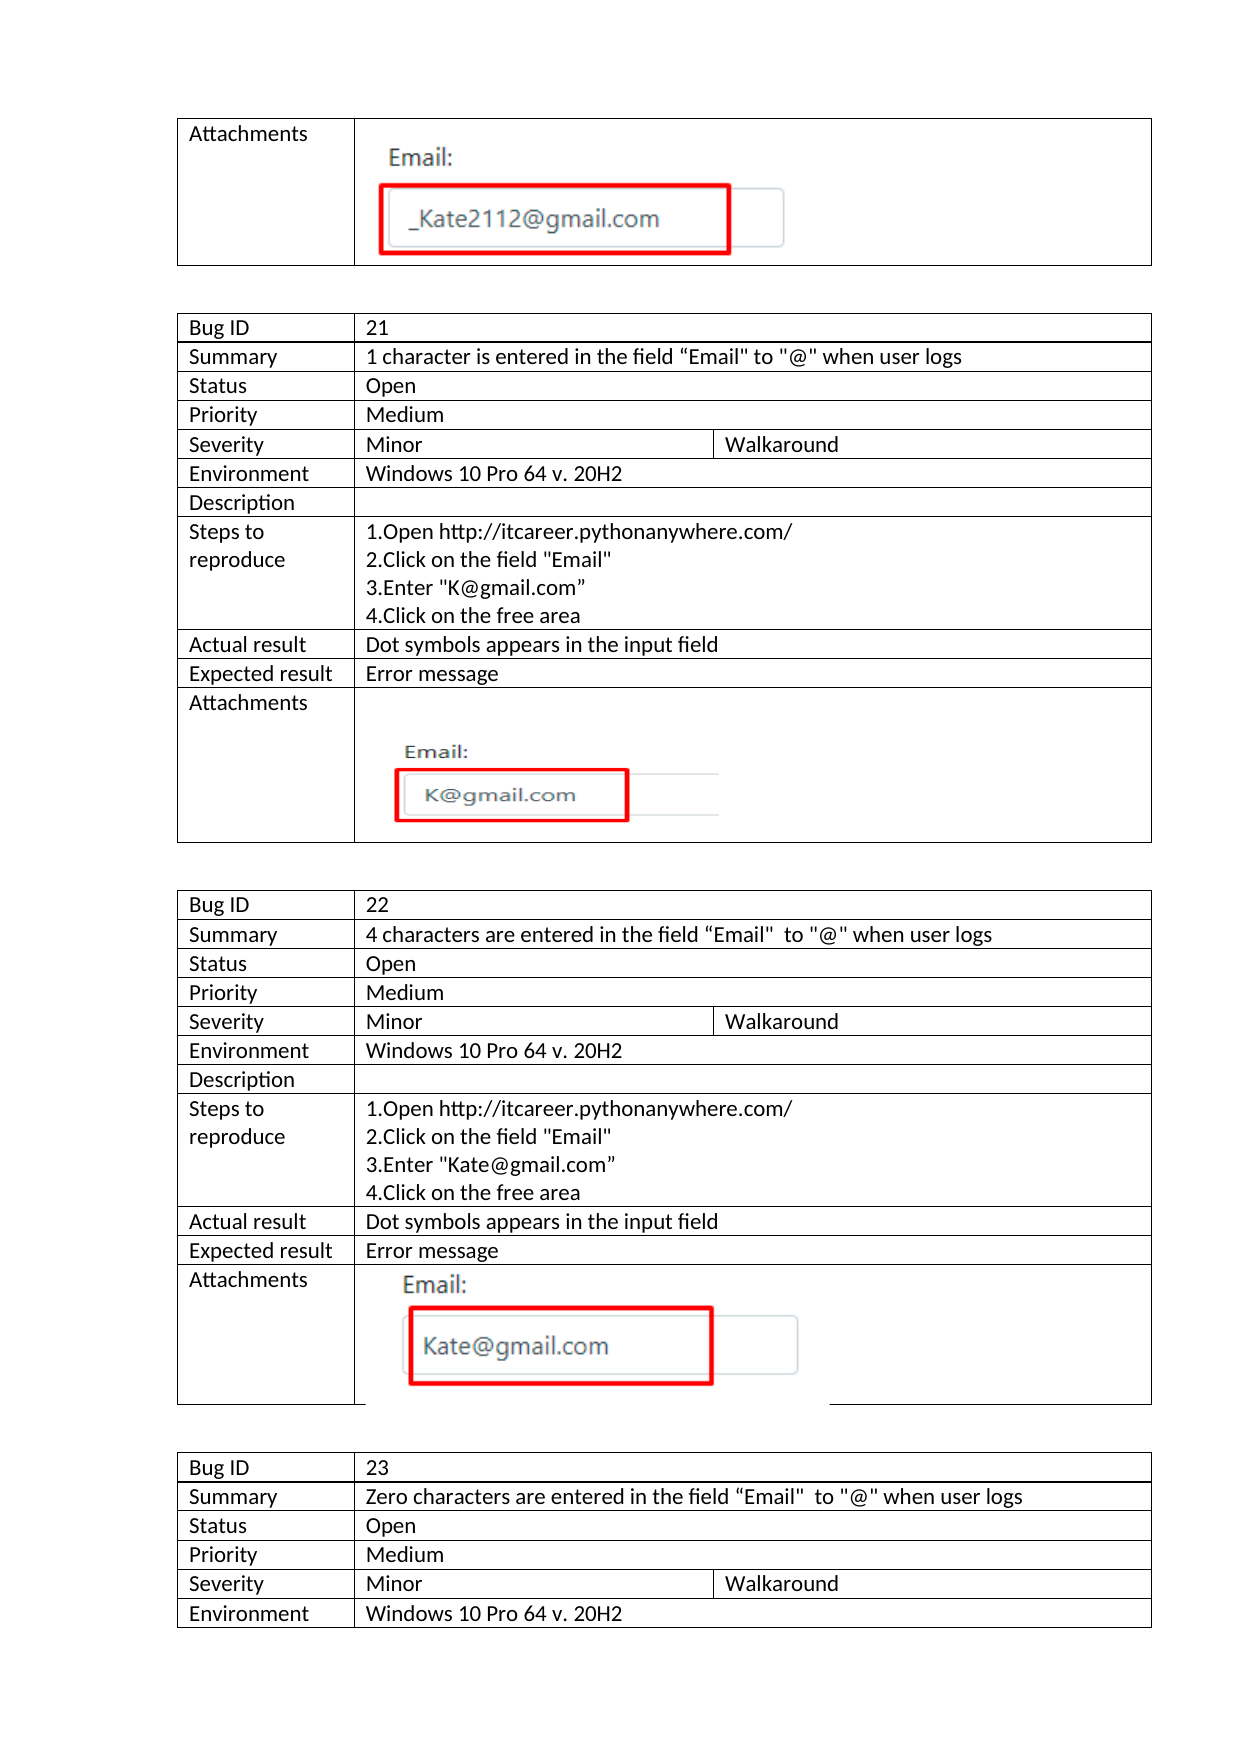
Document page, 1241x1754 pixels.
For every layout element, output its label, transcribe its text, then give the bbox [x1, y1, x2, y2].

table_cell [355, 488, 1151, 516]
table_cell 1 character is entered in the field “Email" to "@" when user logs [355, 343, 1151, 371]
table_cell Walkaround [714, 1570, 1151, 1598]
table_cell Medium [355, 978, 1151, 1006]
table_cell Status [178, 1511, 354, 1539]
table_cell Description [178, 1065, 354, 1093]
table_cell Priority [178, 978, 354, 1006]
table_cell [355, 688, 1151, 842]
table_header 22 [355, 891, 1151, 919]
table_cell Severity [178, 430, 354, 458]
table_cell Minor [355, 1007, 713, 1035]
table_cell Actual result [178, 1207, 354, 1235]
table_cell Description [178, 488, 354, 516]
table_cell Walkaround [714, 1007, 1151, 1035]
table_cell Zero characters are entered in the field “Email" to "@" when user logs [355, 1483, 1151, 1510]
table_cell Open [355, 372, 1151, 399]
table_cell Priority [178, 1541, 354, 1568]
table_cell Summary [178, 1483, 354, 1510]
table_cell Steps to reproduce [178, 517, 354, 629]
table_cell Error message [355, 1236, 1151, 1264]
picture [365, 716, 719, 840]
table_cell Walkaround [714, 430, 1151, 458]
table_cell Expected result [178, 1236, 354, 1264]
table_cell Error message [355, 659, 1151, 687]
table_cell Environment [178, 459, 354, 487]
table_cell Windows 10 Pro 64 v. 20H2 [355, 1036, 1151, 1064]
table_cell Environment [178, 1599, 354, 1627]
table_cell Open [355, 1511, 1151, 1539]
table_cell Attachments [178, 688, 354, 842]
table_cell 4 characters are entered in the field “Email" to "@" when user logs [355, 920, 1151, 948]
table_cell Open [355, 949, 1151, 977]
table_cell Severity [178, 1007, 354, 1035]
table_cell 1.Open http://itcareer.pythonanywhere.com/ 2.Click on the field "Email" 3.Enter "K@gmail.com” 4.Click on the free area [355, 517, 1151, 629]
table_cell Medium [355, 1541, 1151, 1568]
table_cell Attachments [178, 1265, 354, 1404]
table_cell Minor [355, 430, 713, 458]
table_cell Summary [178, 343, 354, 371]
table_cell Environment [178, 1036, 354, 1064]
table_header Bug ID [178, 891, 354, 919]
table_cell [355, 1065, 1151, 1093]
picture [365, 1265, 830, 1405]
table_header 23 [355, 1453, 1151, 1481]
table_cell Priority [178, 401, 354, 429]
table_cell Dot symbols appears in the input field [355, 630, 1151, 658]
table_cell [830, 1265, 1151, 1404]
table_cell [355, 1265, 365, 1404]
table_cell Expected result [178, 659, 354, 687]
table_cell 1.Open http://itcareer.pythonanywhere.com/ 2.Click on the field "Email" 3.Enter "Kate@gmail.com” 4.Click on the free area [355, 1094, 1151, 1206]
table_cell Actual result [178, 630, 354, 658]
table_header Bug ID [178, 1453, 354, 1481]
table_cell Severity [178, 1570, 354, 1598]
table_header Bug ID [178, 314, 354, 341]
table_cell [355, 119, 365, 264]
table_cell Attachments [178, 119, 354, 264]
table_cell Steps to reproduce [178, 1094, 354, 1206]
table_cell Summary [178, 920, 354, 948]
table_cell Medium [355, 401, 1151, 429]
table_cell Minor [355, 1570, 713, 1598]
picture [365, 119, 838, 265]
table_cell Dot symbols appears in the input field [355, 1207, 1151, 1235]
table_cell Status [178, 372, 354, 399]
table_cell [838, 119, 1151, 264]
table_header 21 [355, 314, 1151, 341]
table_cell Status [178, 949, 354, 977]
table_cell Windows 10 Pro 64 v. 20H2 [355, 459, 1151, 487]
table_cell Windows 10 Pro 64 v. 20H2 [355, 1599, 1151, 1627]
